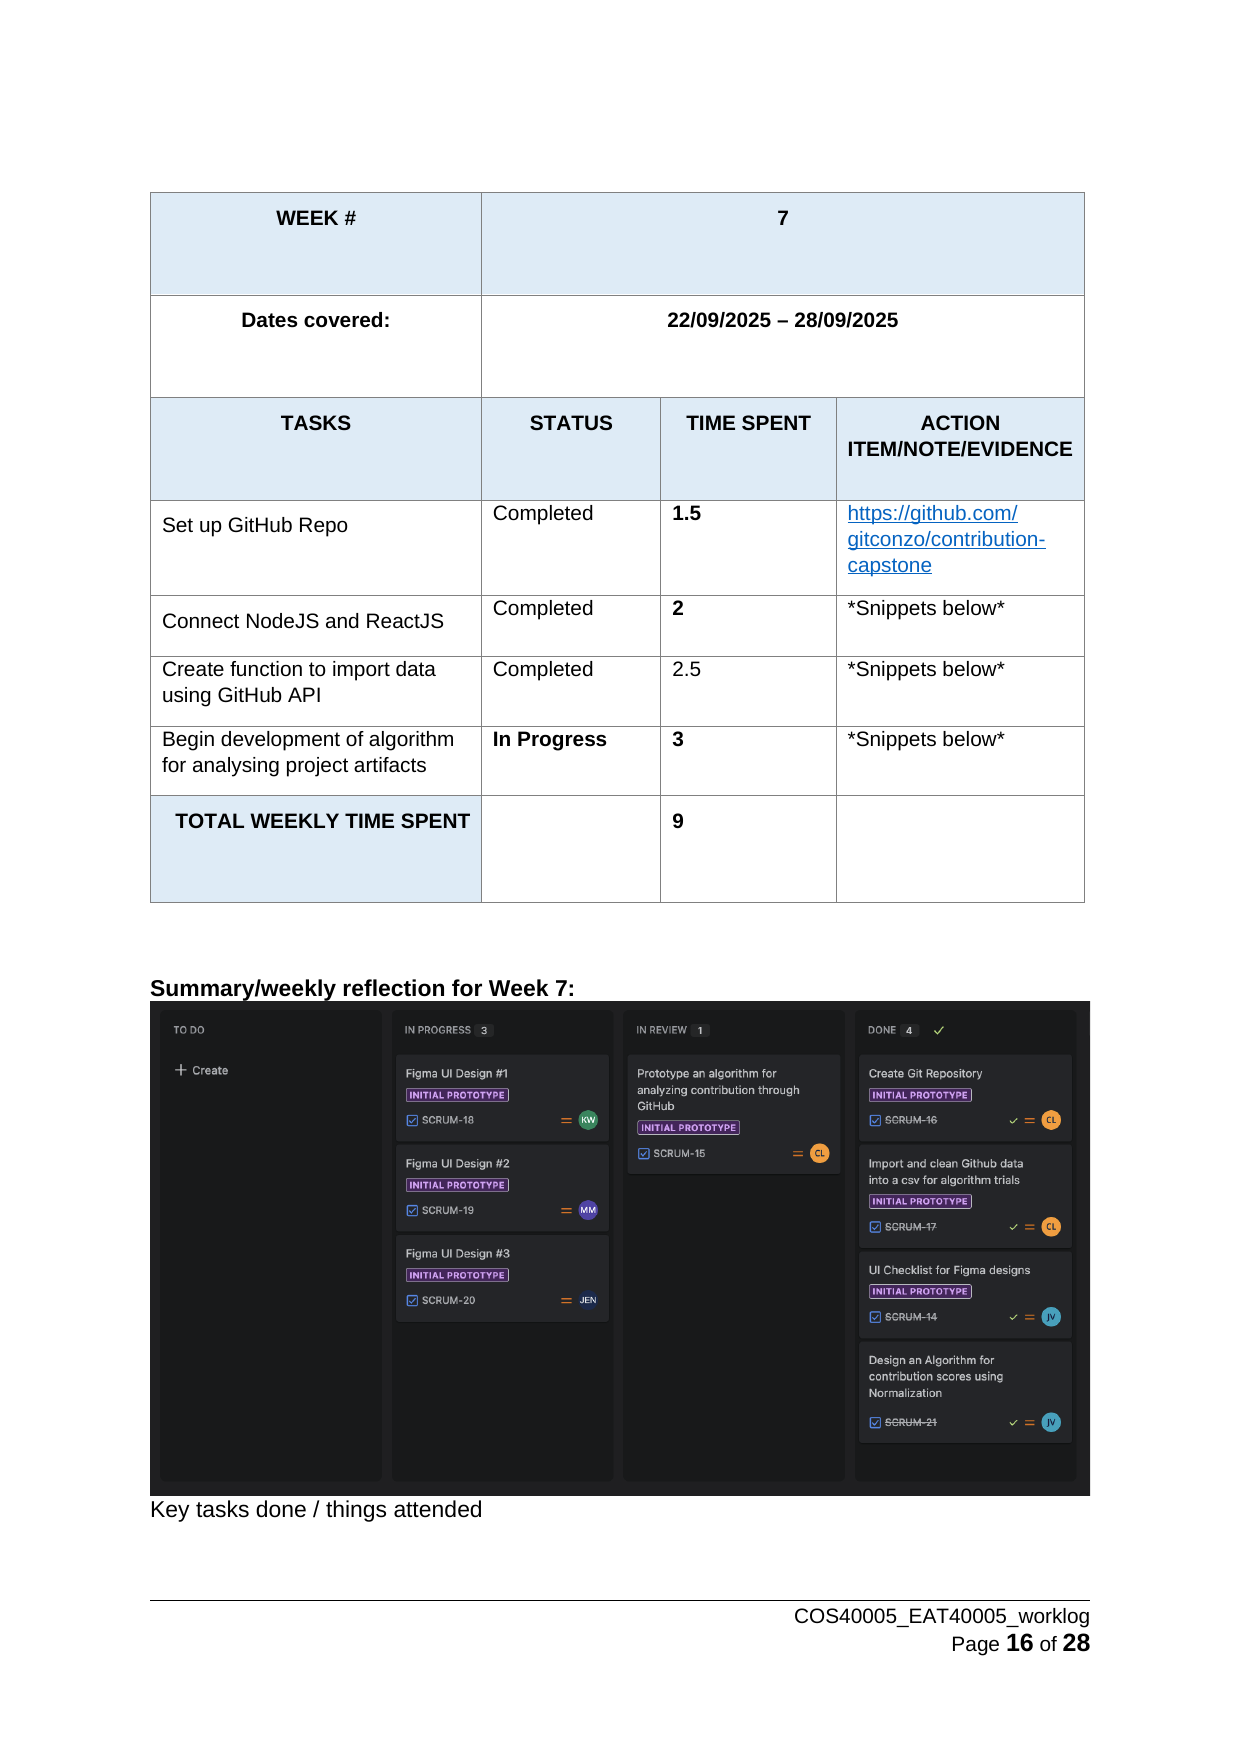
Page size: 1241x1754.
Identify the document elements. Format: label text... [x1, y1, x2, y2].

table_cell 3 [661, 727, 836, 795]
table_cell TIME SPENT [661, 398, 836, 500]
table_cell *Snippets below* [837, 657, 1084, 726]
table_cell Dates covered: [151, 296, 481, 397]
table_cell *Snippets below* [837, 596, 1084, 656]
table_cell TASKS [151, 398, 481, 500]
table_cell *Snippets below* [837, 727, 1084, 795]
table_cell Set up GitHub Repo [151, 501, 481, 595]
table_cell 2 [661, 596, 836, 656]
table_cell [482, 796, 660, 902]
table_cell 1.5 [661, 501, 836, 595]
table_cell In Progress [482, 727, 660, 795]
table_cell ACTION ITEM/NOTE/EVIDENCE [837, 398, 1084, 500]
table_cell Completed [482, 657, 660, 726]
table_cell Completed [482, 596, 660, 656]
table_cell Begin development of algorithm for analysing project artifacts [151, 727, 481, 795]
table_cell Completed [482, 501, 660, 595]
table_cell 22/09/2025 – 28/09/2025 [482, 296, 1084, 397]
table_header WEEK # [151, 193, 481, 294]
picture [150, 1001, 1091, 1496]
text Key tasks done / things attended [150, 1496, 1090, 1522]
table_cell TOTAL WEEKLY TIME SPENT [151, 796, 481, 902]
table_cell 2.5 [661, 657, 836, 726]
table_header 7 [482, 193, 1084, 294]
table_cell Connect NodeJS and ReactJS [151, 596, 481, 656]
table_cell Create function to import data using GitHub API [151, 657, 481, 726]
table_cell 9 [661, 796, 836, 902]
table_cell STATUS [482, 398, 660, 500]
table_cell [837, 796, 1084, 902]
text Summary/weekly reflection for Week 7: [150, 975, 1090, 1001]
table_cell https://github.com/gitconzo/contribution-capstone [837, 501, 1084, 595]
